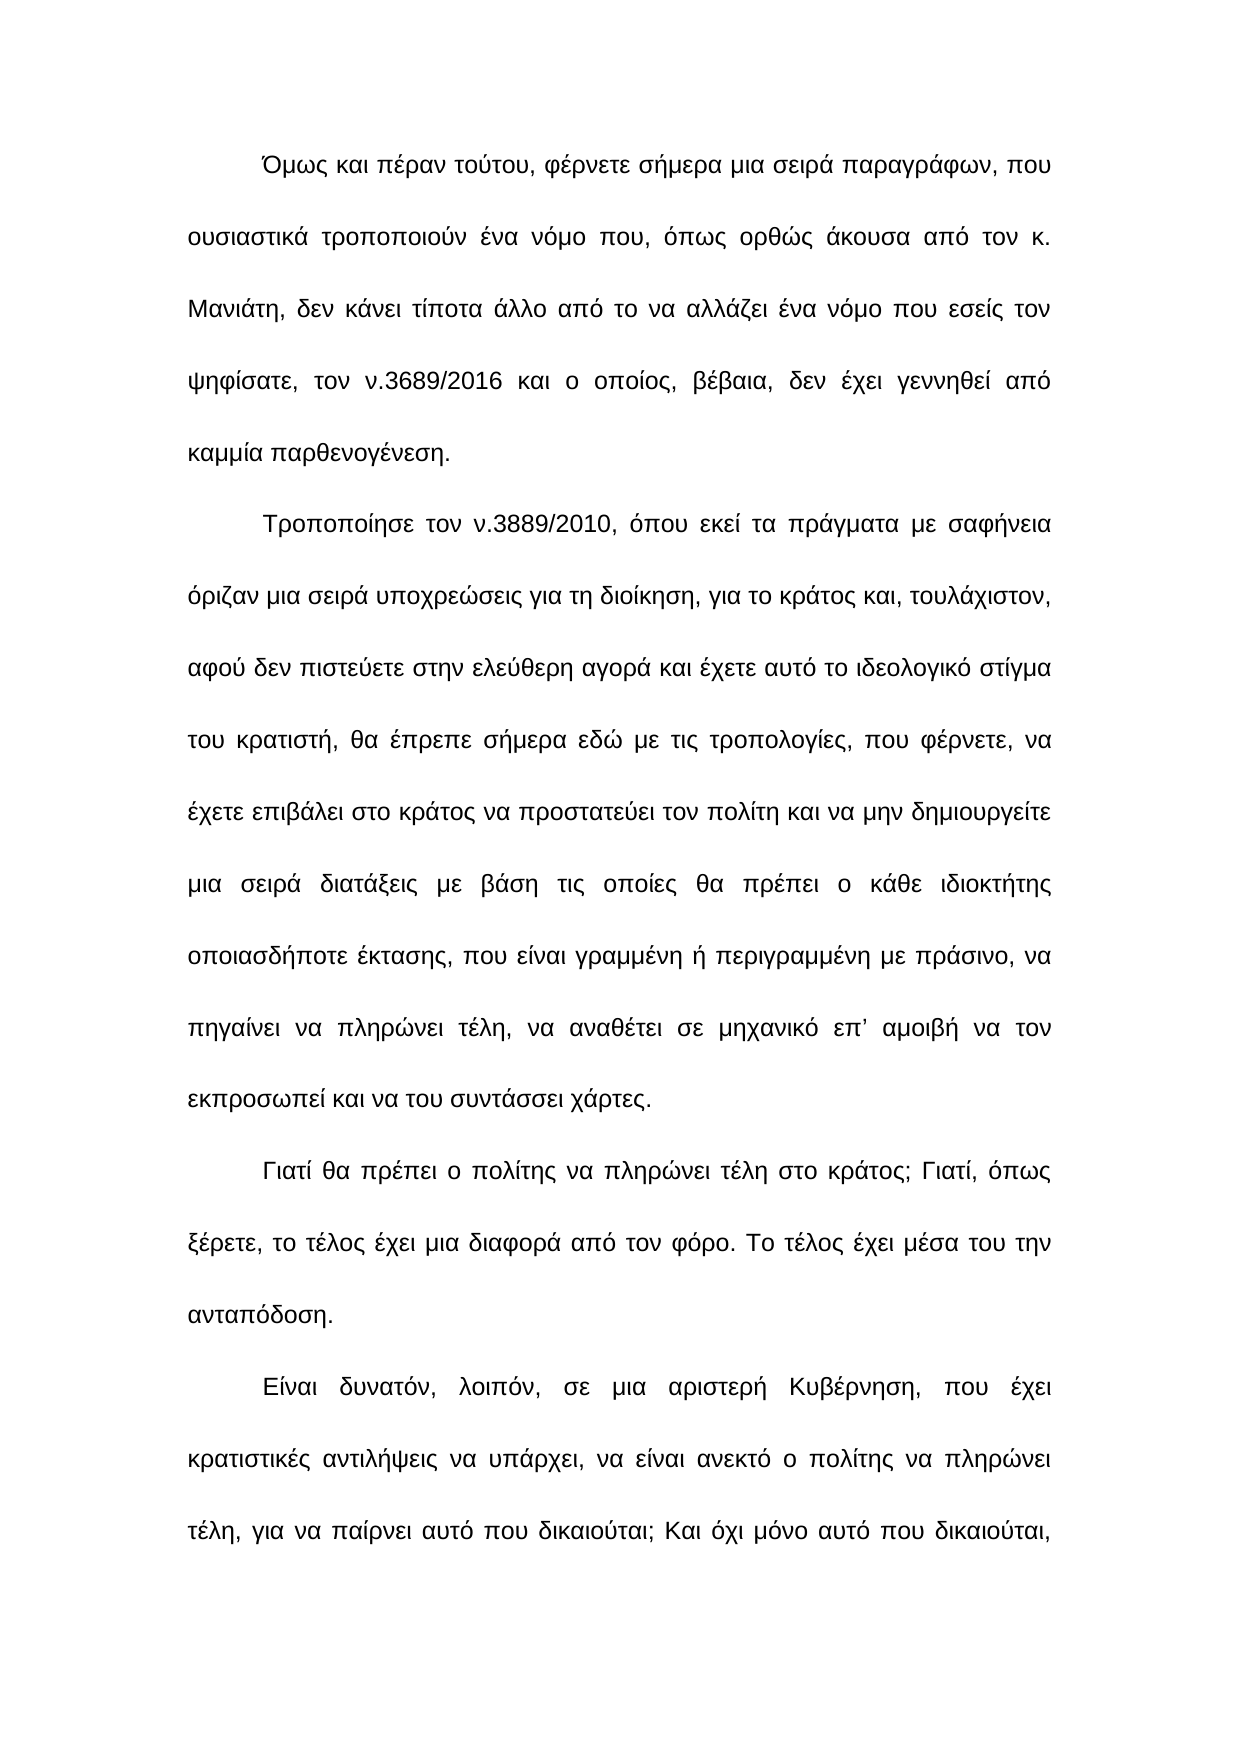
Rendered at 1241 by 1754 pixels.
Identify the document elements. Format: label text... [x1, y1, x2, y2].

text Τροποποίησε τον ν.3889/2010, όπου εκεί τα πράγματα με σαφήνεια όριζαν μια σειρά υποχρεώσεις για τη διοίκηση, για το κράτος και, τουλάχιστον, αφού δεν πιστεύετε στην ελεύθερη αγορά και έχετε αυτό το ιδεολογικό στίγμα του κρατιστή, θα έπρεπε σήμερα εδώ με τις τροπολογίες, που φέρνετε, να έχετε επιβάλει στο κράτος να προστατεύει τον πολίτη και να μην δημιουργείτε μια σειρά διατάξεις με βάση τις οποίες θα πρέπει ο κάθε ιδιοκτήτης οποιασδήποτε έκτασης, που είναι γραμμένη ή περιγραμμένη με πράσινο, να πηγαίνει να πληρώνει τέλη, να αναθέτει σε μηχανικό επ’ αμοιβή να τον εκπροσωπεί και να του συντάσσει χάρτες. [187, 509, 1053, 1113]
text Όμως και πέραν τούτου, φέρνετε σήμερα μια σειρά παραγράφων, που ουσιαστικά τροποποιούν ένα νόμο που, όπως ορθώς άκουσα από τον κ. Μανιάτη, δεν κάνει τίποτα άλλο από το να αλλάζει ένα νόμο που εσείς τον ψηφίσατε, τον ν.3689/2016 και ο οποίος, βέβαια, δεν έχει γεννηθεί από καμμία παρθενογένεση. [187, 150, 1053, 466]
text Γιατί θα πρέπει ο πολίτης να πληρώνει τέλη στο κράτος; Γιατί, όπως ξέρετε, το τέλος έχει μια διαφορά από τον φόρο. Το τέλος έχει μέσα του την ανταπόδοση. [187, 1156, 1053, 1329]
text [187, 1372, 1053, 1544]
